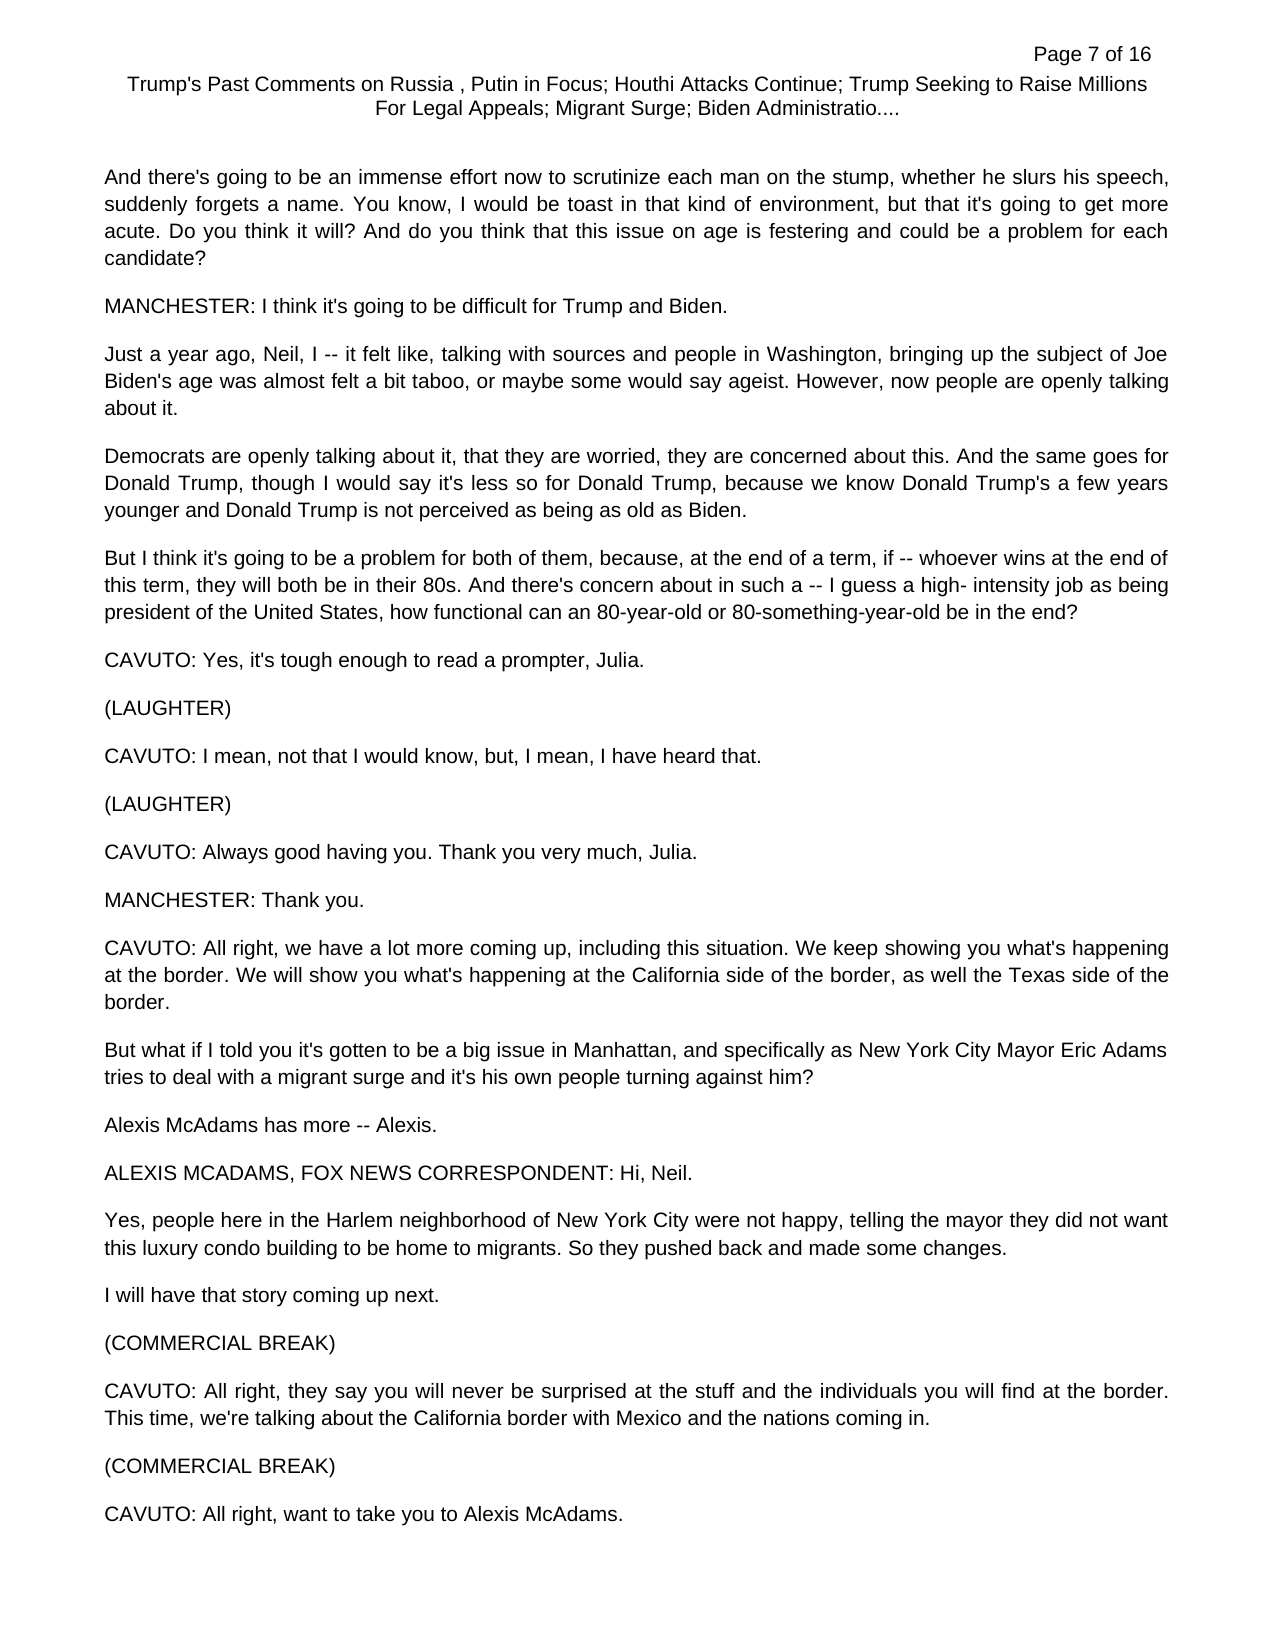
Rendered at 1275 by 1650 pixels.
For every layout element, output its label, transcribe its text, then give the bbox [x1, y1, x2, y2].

text (COMMERCIAL BREAK) [104, 1451, 1171, 1478]
text CAVUTO: All right, we have a lot more coming up, including this situation. We keep showing you what's happening at the border. We will show you what's happening at the California side of the border, as well the Texas side of the border. [104, 932, 1171, 1013]
text ALEXIS MCADAMS, FOX NEWS CORRESPONDENT: Hi, Neil. [104, 1157, 1171, 1184]
text But I think it's going to be a problem for both of them, because, at the end of a term, if -- whoever wins at the end of this term, they will both be in their 80s. And there's concern about in such a -- I guess a high- intensity job as being president of the United States, how functional can an 80-year-old or 80-something-year-old be in the end? [104, 543, 1171, 624]
text MANCHESTER: I think it's going to be difficult for Trump and Biden. [104, 291, 1171, 318]
text Democrats are openly talking about it, that they are worried, they are concerned about this. And the same goes for Donald Trump, though I would say it's less so for Donald Trump, because we know Donald Trump's a few years younger and Donald Trump is not perceived as being as old as Biden. [104, 441, 1171, 522]
text And there's going to be an immense effort now to scrutinize each man on the stump, whether he slurs his speech, suddenly forgets a name. You know, I would be toast in that kind of environment, but that it's going to get more acute. Do you think it will? And do you think that this issue on age is festering and could be a problem for each candidate? [104, 161, 1171, 270]
text CAVUTO: All right, they say you will never be surprised at the stuff and the individuals you will find at the border. This time, we're talking about the California border with Mexico and the nations coming in. [104, 1376, 1171, 1430]
text CAVUTO: Always good having you. Thank you very much, Julia. [104, 836, 1171, 863]
text CAVUTO: I mean, not that I would know, but, I mean, I have heard that. [104, 741, 1171, 768]
text (LAUGHTER) [104, 788, 1171, 816]
text (COMMERCIAL BREAK) [104, 1328, 1171, 1355]
text Alexis McAdams has more -- Alexis. [104, 1109, 1171, 1136]
text I will have that story coming up next. [104, 1280, 1171, 1307]
text CAVUTO: Yes, it's tough enough to read a prompter, Julia. [104, 645, 1171, 672]
text (LAUGHTER) [104, 693, 1171, 720]
text Just a year ago, Neil, I -- it felt like, talking with sources and people in Washington, bringing up the subject of Joe Biden's age was almost felt a bit taboo, or maybe some would say ageist. However, now people are openly talking about it. [104, 338, 1171, 420]
text CAVUTO: All right, want to take you to Alexis McAdams. [104, 1499, 1171, 1526]
text But what if I told you it's gotten to be a big issue in Manhattan, and specifically as New York City Mayor Eric Adams tries to deal with a migrant surge and it's his own people turning against him? [104, 1034, 1171, 1088]
text Yes, people here in the Harlem neighborhood of New York City were not happy, telling the mayor they did not want this luxury condo building to be home to migrants. So they pushed back and made some changes. [104, 1205, 1171, 1259]
text MANCHESTER: Thank you. [104, 884, 1171, 911]
